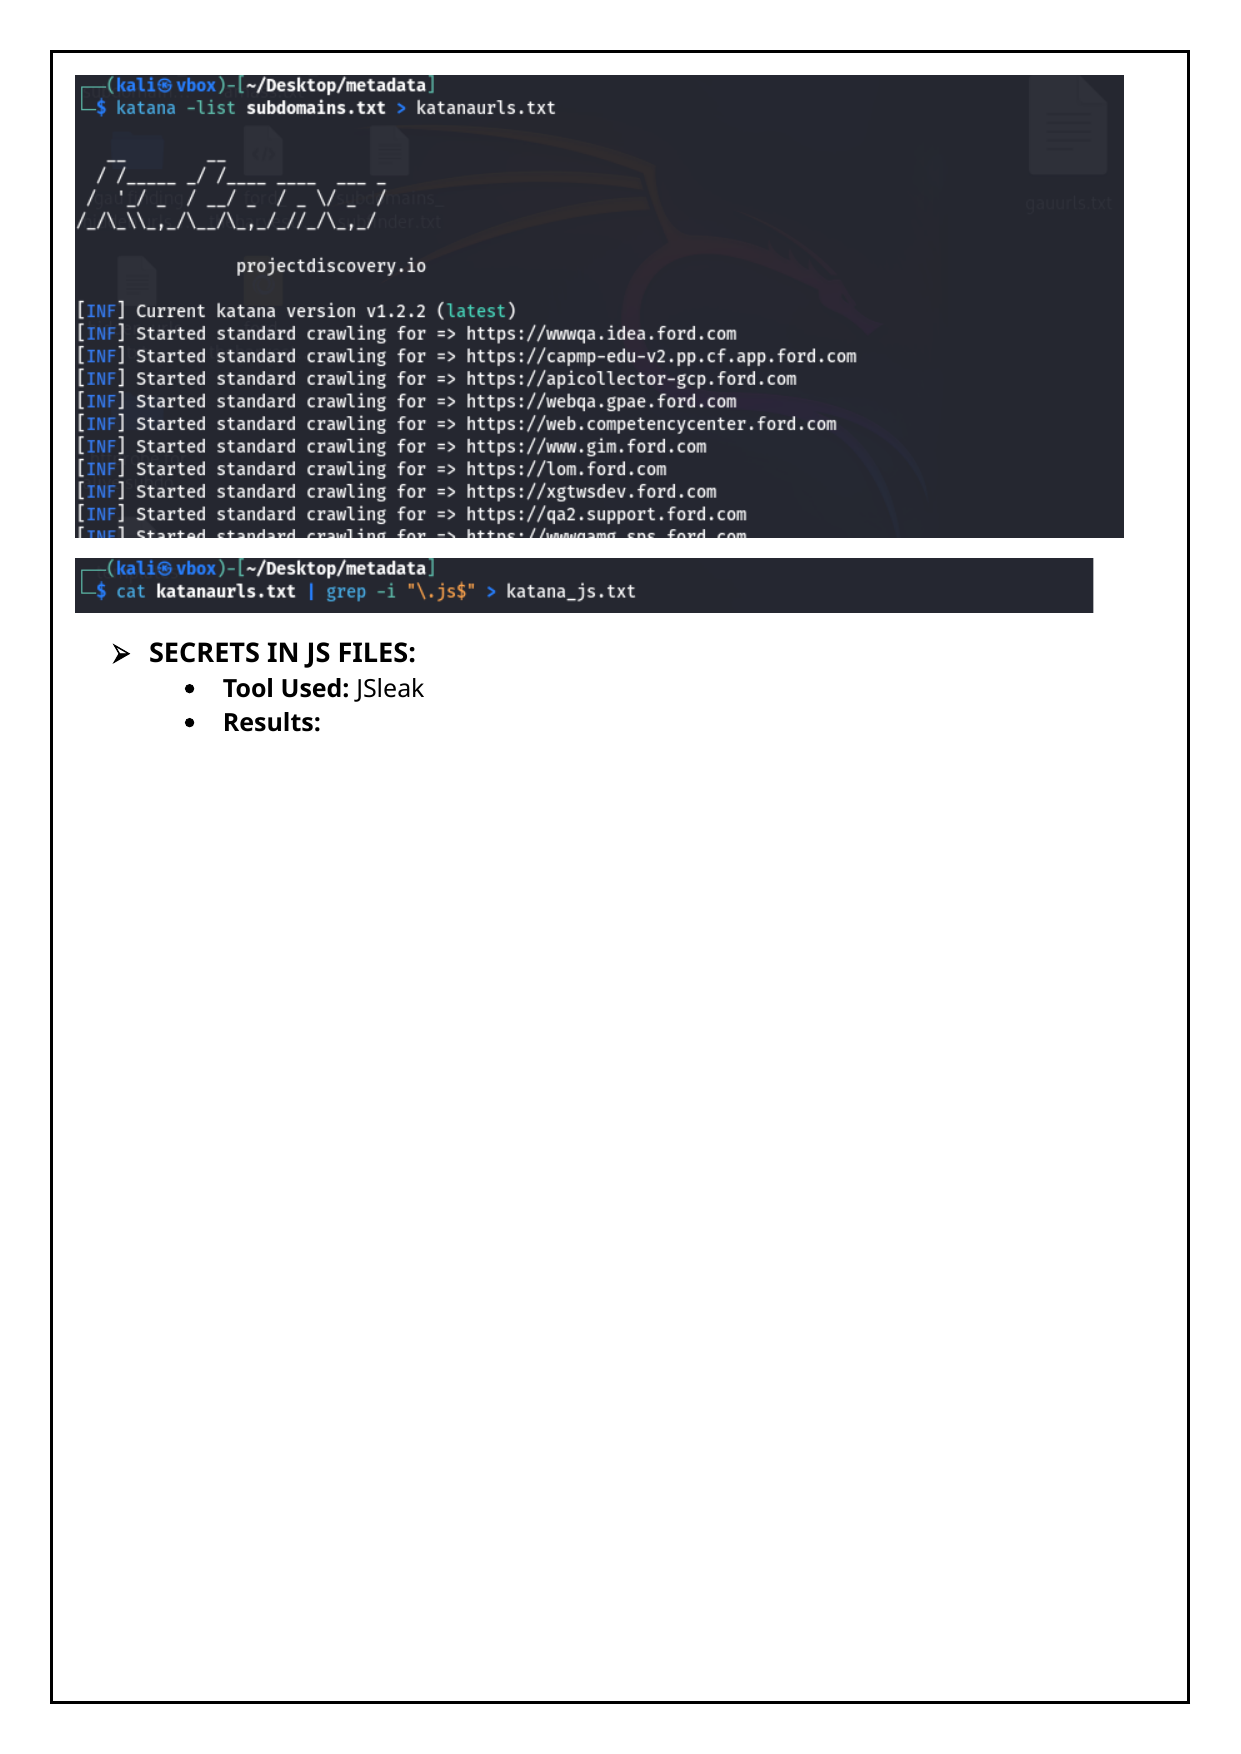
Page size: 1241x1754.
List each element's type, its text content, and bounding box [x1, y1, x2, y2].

list Results: [185, 705, 1165, 739]
picture [75, 75, 1124, 538]
list SECRETS IN JS FILES: [111, 634, 1165, 671]
list Tool Used: JSleak [185, 671, 1165, 705]
picture [75, 558, 1094, 613]
